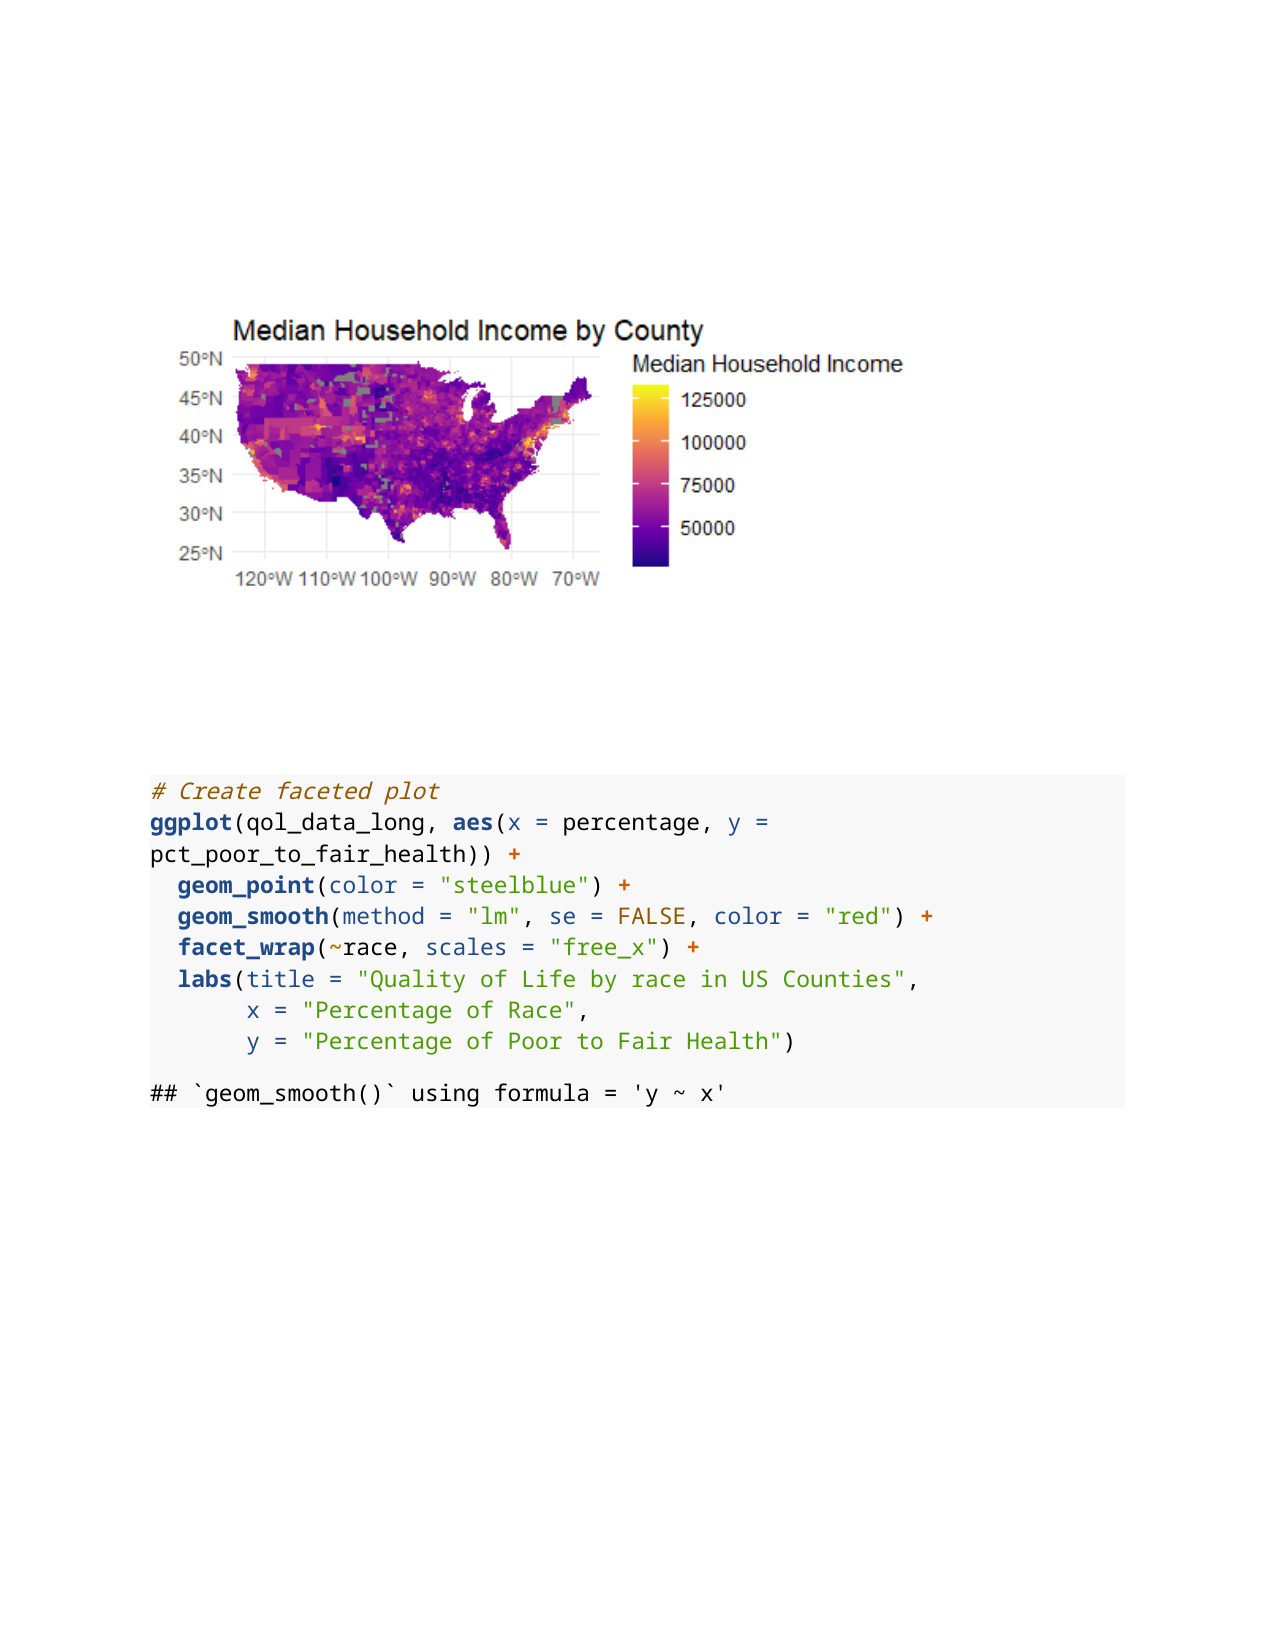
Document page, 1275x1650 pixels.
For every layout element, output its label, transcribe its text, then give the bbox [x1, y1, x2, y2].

text # Create faceted plot ggplot(qol_data_long, aes(x = percentage, y = pct_poor_to_fair_health)) + geom_point(color = "steelblue") + geom_smooth(method = "lm", se = FALSE, color = "red") + facet_wrap(~race, scales = "free_x") + labs(title = "Quality of Life by race in US Counties", x = "Percentage of Race", y = "Percentage of Poor to Fair Health") [439, 775, 1125, 1056]
text ## `geom_smooth()` using formula = 'y ~ x' [150, 1077, 1125, 1108]
picture [168, 150, 927, 757]
